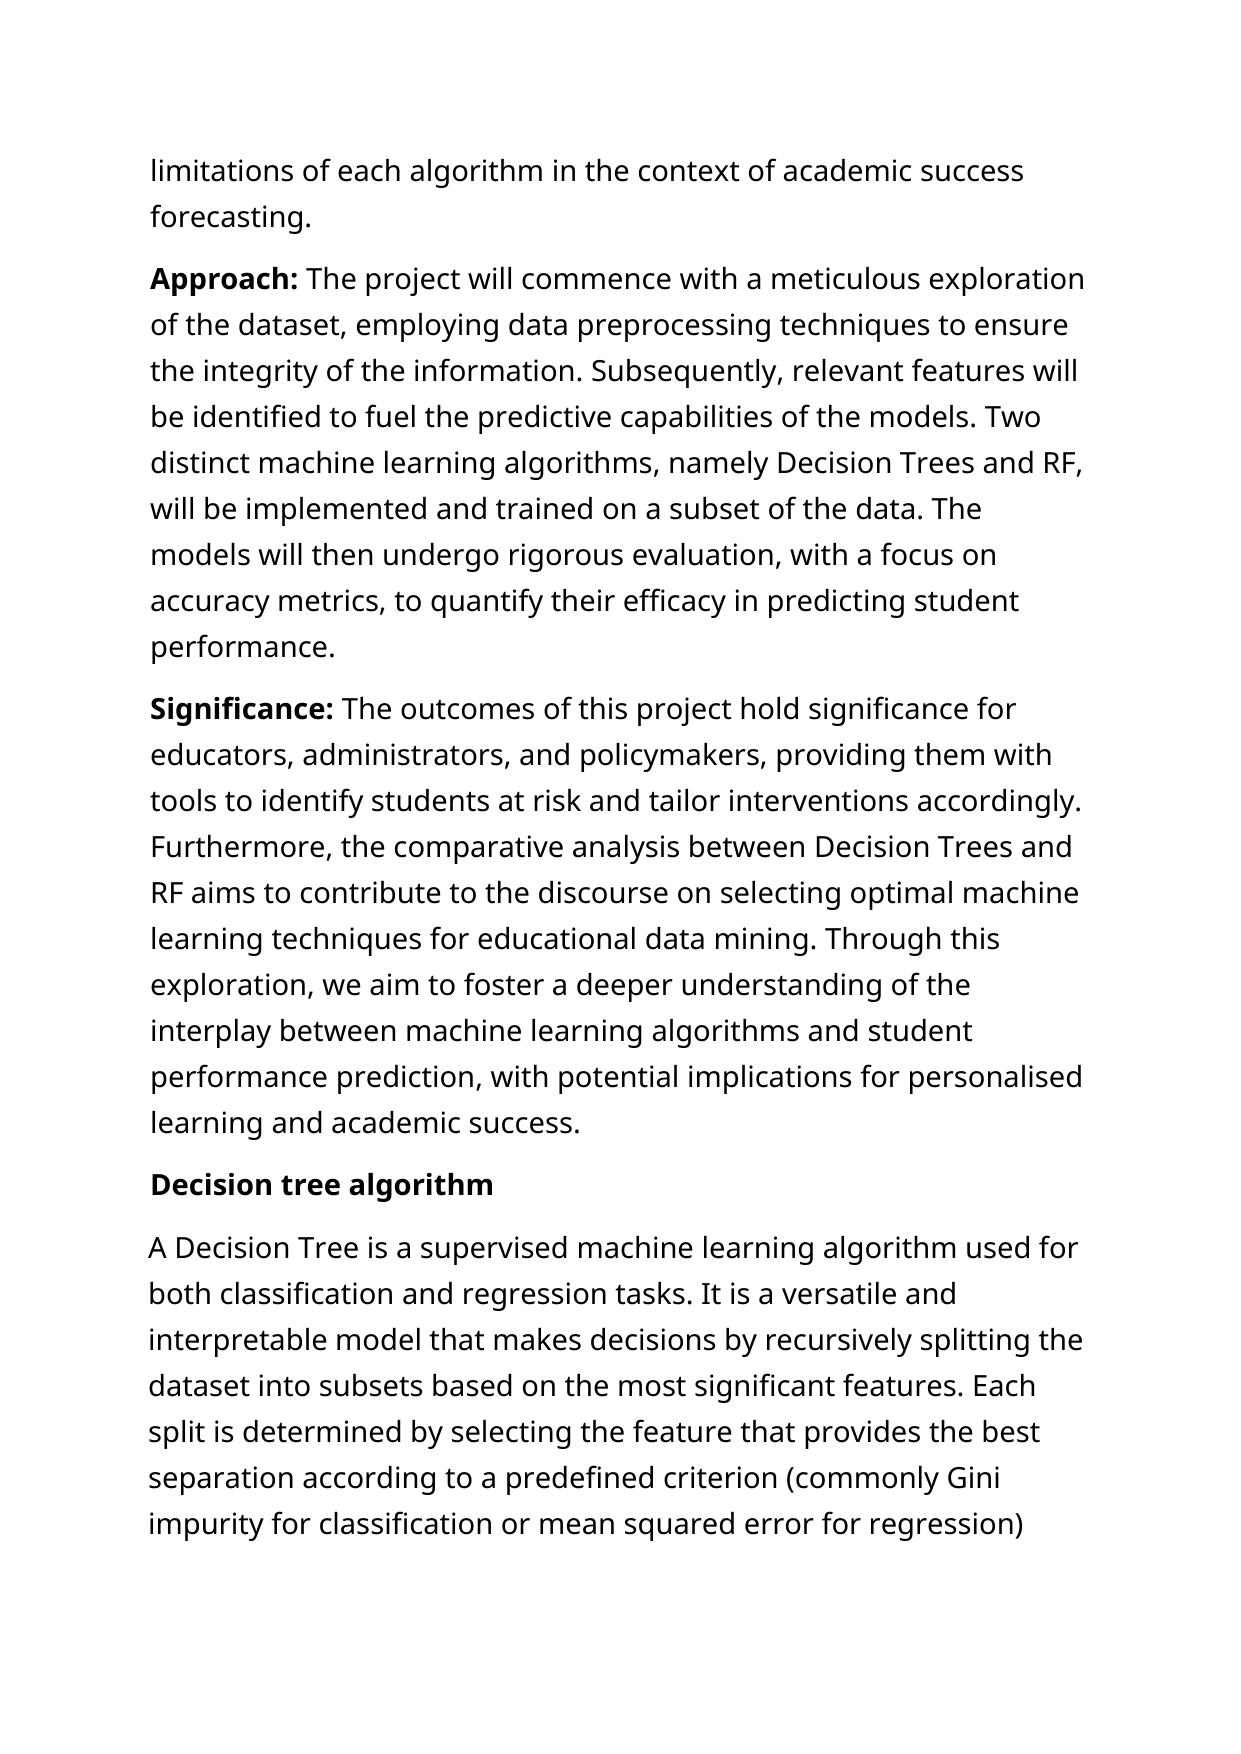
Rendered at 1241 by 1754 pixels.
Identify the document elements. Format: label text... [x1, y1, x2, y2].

text Approach: The project will commence with a meticulous exploration of the dataset, employing data preprocessing techniques to ensure the integrity of the information. Subsequently, relevant features will be identified to fuel the predictive capabilities of the models. Two distinct machine learning algorithms, namely Decision Trees and RF, will be implemented and trained on a subset of the data. The models will then undergo rigorous evaluation, with a focus on accuracy metrics, to quantify their efficacy in predicting student performance. [150, 258, 1090, 666]
text Significance: The outcomes of this project hold significance for educators, administrators, and policymakers, providing them with tools to identify students at risk and tailor interventions accordingly. Furthermore, the comparative analysis between Decision Trees and RF aims to contribute to the discourse on selecting optimal machine learning techniques for educational data mining. Through this exploration, we aim to foster a deeper understanding of the interplay between machine learning algorithms and student performance prediction, with potential implications for personalised learning and academic success. [150, 689, 1090, 1142]
text Decision tree algorithm [150, 1165, 1090, 1204]
text A Decision Tree is a supervised machine learning algorithm used for both classification and regression tasks. It is a versatile and interpretable model that makes decisions by recursively splitting the dataset into subsets based on the most significant features. Each split is determined by selecting the feature that provides the best separation according to a predefined criterion (commonly Gini impurity for classification or mean squared error for regression) [148, 1227, 1092, 1543]
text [150, 150, 1090, 236]
